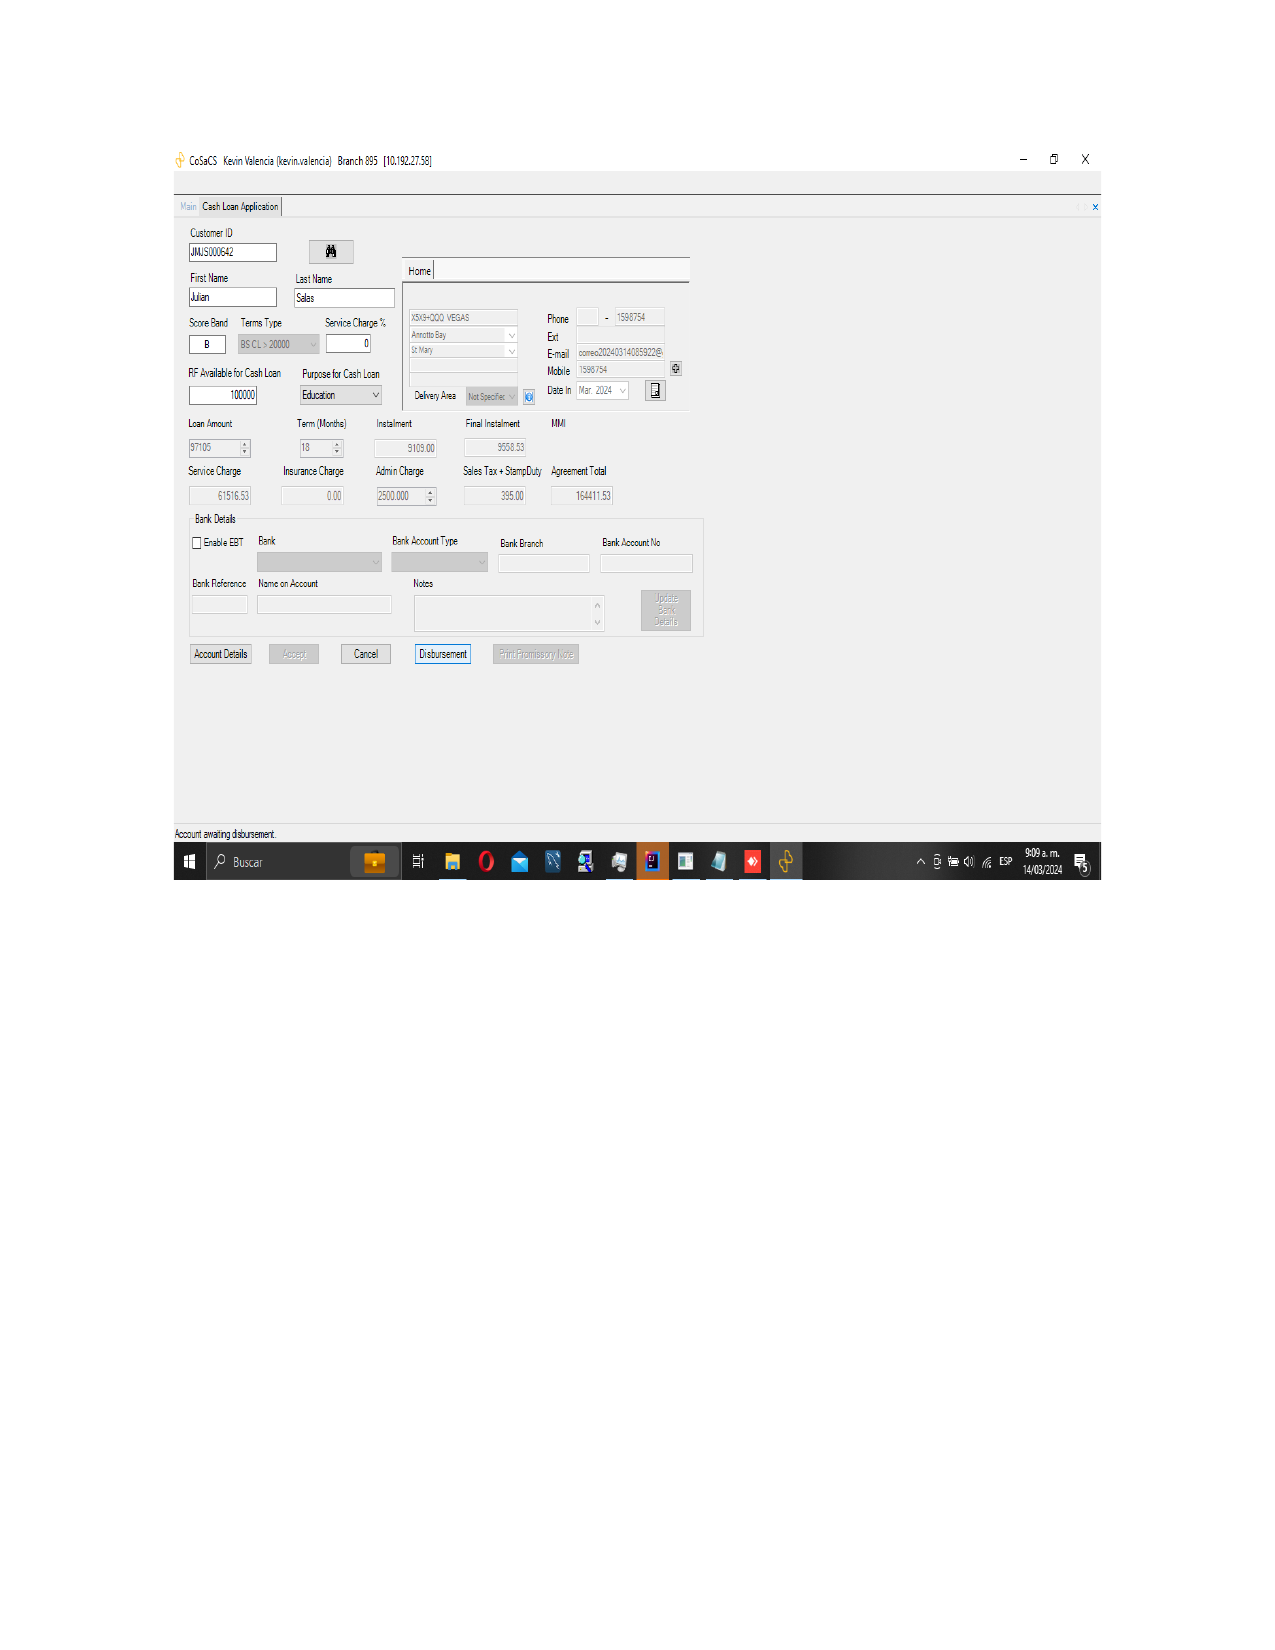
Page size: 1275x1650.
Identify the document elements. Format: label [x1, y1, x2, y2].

picture [173, 150, 1102, 880]
